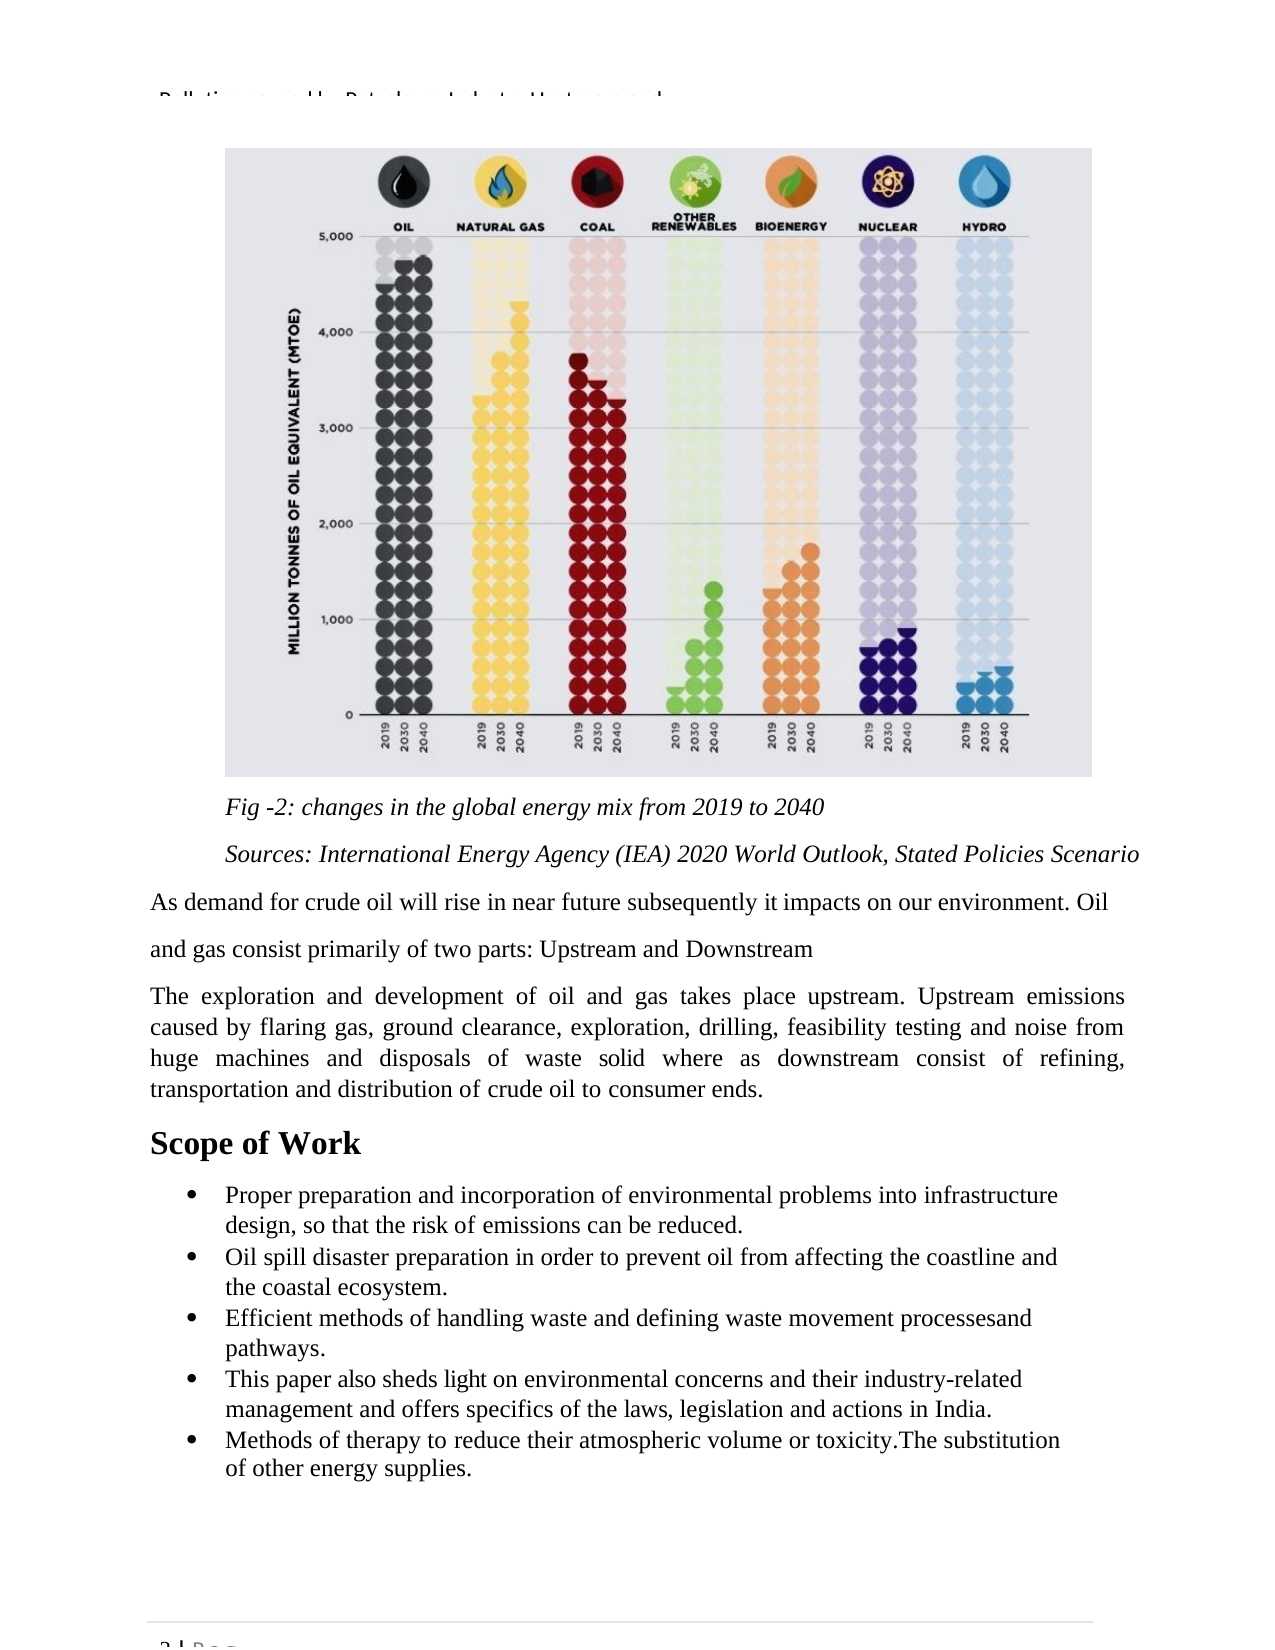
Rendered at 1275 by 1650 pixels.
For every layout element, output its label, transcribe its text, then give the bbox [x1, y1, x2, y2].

text Sources: International Energy Agency (IEA) 2020 World Outlook, Stated Policies Scenario As demand for crude oil will rise in near future subsequently it impacts on our environment. Oil and gas consist primarily of two parts: Upstream and Downstream [150, 839, 1139, 963]
list Methods of therapy to reduce their atmospheric volume or toxicity.The substitution of other energy supplies. [187, 1426, 1085, 1482]
text Fig -2: changes in the global energy mix from 2019 to 2040 [225, 792, 1139, 821]
picture [225, 148, 1092, 777]
text The exploration and development of oil and gas takes place upstream. Upstream emissions caused by flaring gas, ground clearance, exploration, drilling, feasibility testing and noise from huge machines and disposals of waste solid where as downstream consist of refining, transportation and distribution of crude oil to consumer ends. [150, 981, 1126, 1103]
subtitle Scope of Work [150, 1123, 1139, 1162]
list This paper also sheds light on environmental concerns and their industry-related management and offers specifics of the laws, legislation and actions in India. [187, 1364, 1023, 1423]
list Proper preparation and incorporation of environmental problems into infrastructure design, so that the risk of emissions can be reduced. [187, 1181, 1058, 1239]
list Efficient methods of handling waste and defining waste movement processesand pathways. [187, 1303, 1035, 1362]
list Oil spill disaster preparation in order to prevent oil from affecting the coastline and the coastal ecosystem. [187, 1242, 1086, 1301]
